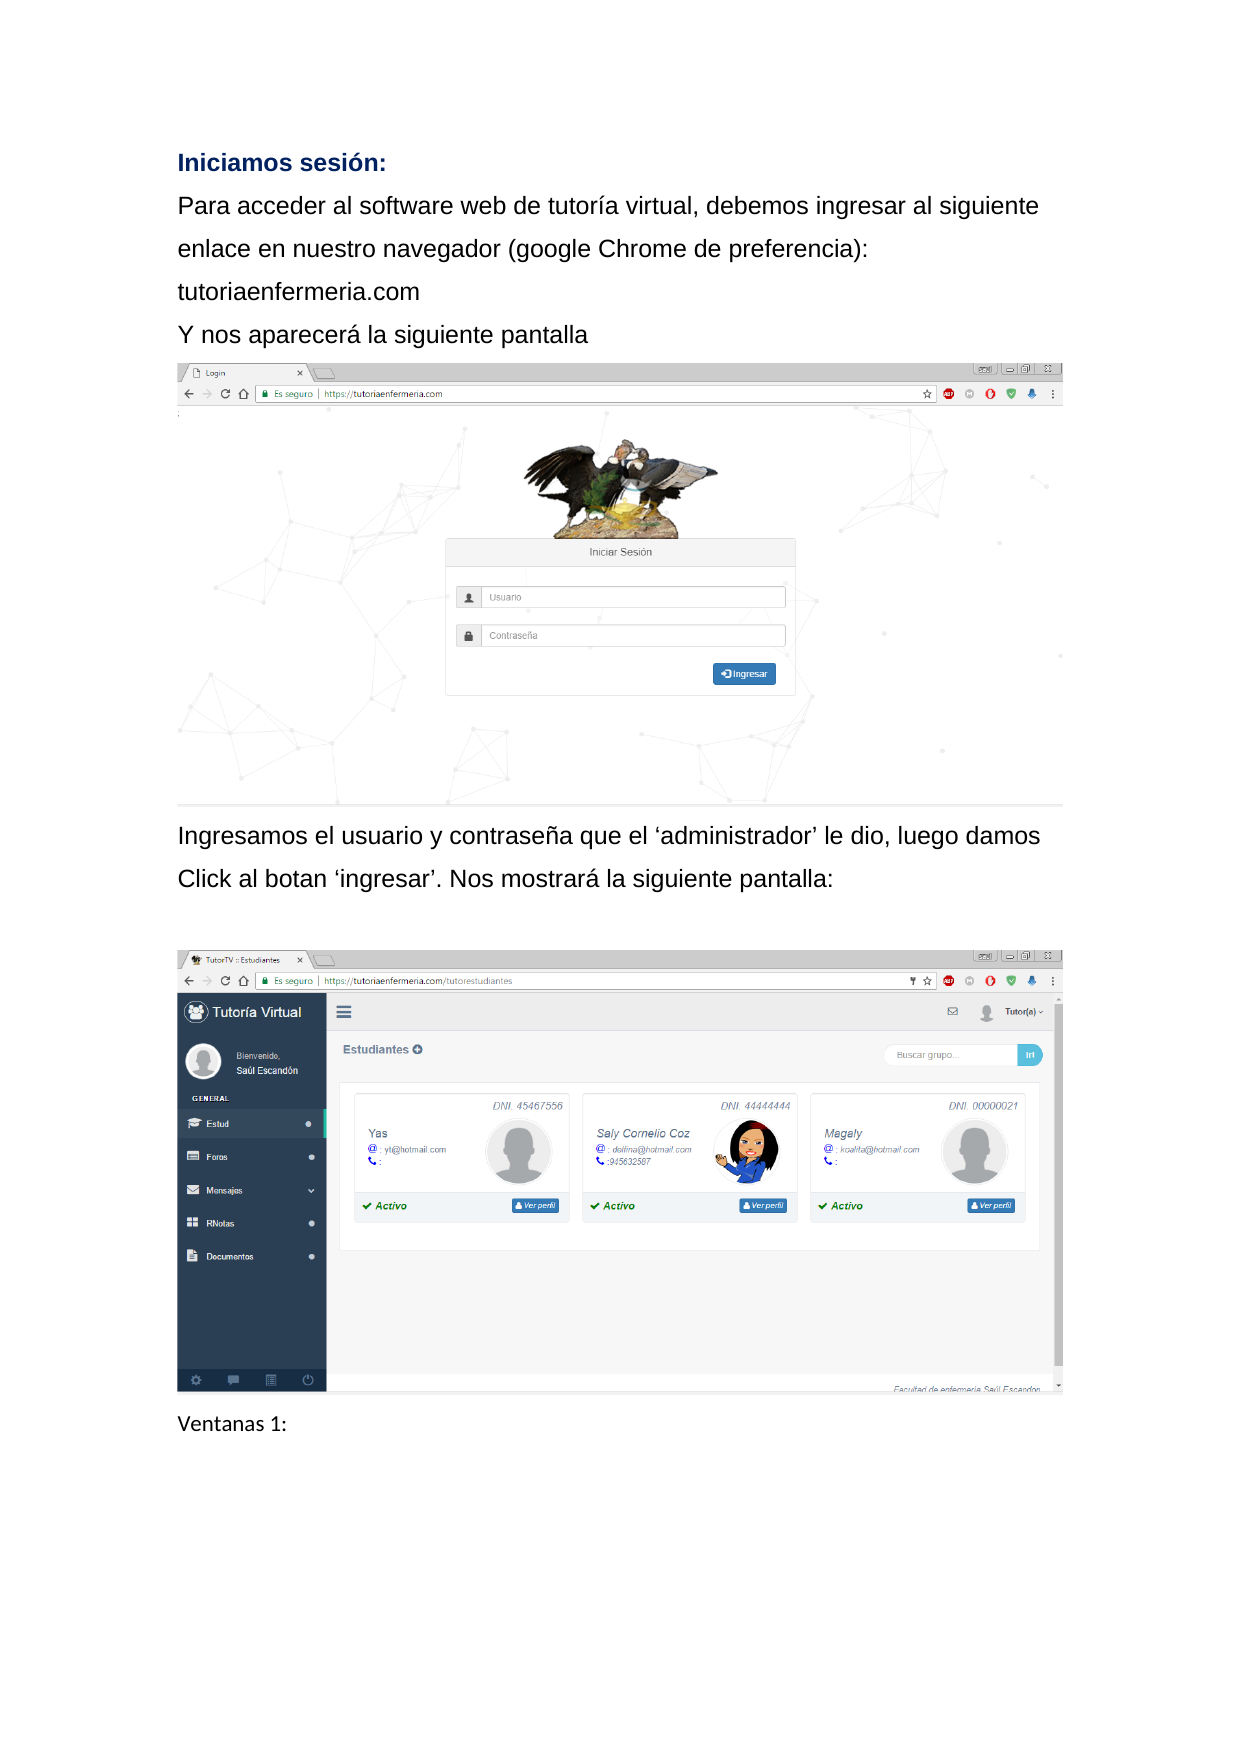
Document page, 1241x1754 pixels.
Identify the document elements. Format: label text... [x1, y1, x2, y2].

text Ingresamos el usuario y contraseña que el ‘administrador’ le dio, luego damos Click al botan ‘ingresar’. Nos mostrará la siguiente pantalla: [177, 821, 1063, 893]
text Ventanas 1: [177, 1409, 1063, 1437]
text Iniciamos sesión: [177, 148, 1063, 176]
picture [177, 950, 1063, 1395]
picture [177, 363, 1063, 807]
text Para acceder al software web de tutoría virtual, debemos ingresar al siguiente enlace en nuestro navegador (google Chrome de preferencia): tutoriaenfermeria.com [177, 191, 1063, 306]
text Y nos aparecerá la siguiente pantalla [177, 320, 1063, 349]
